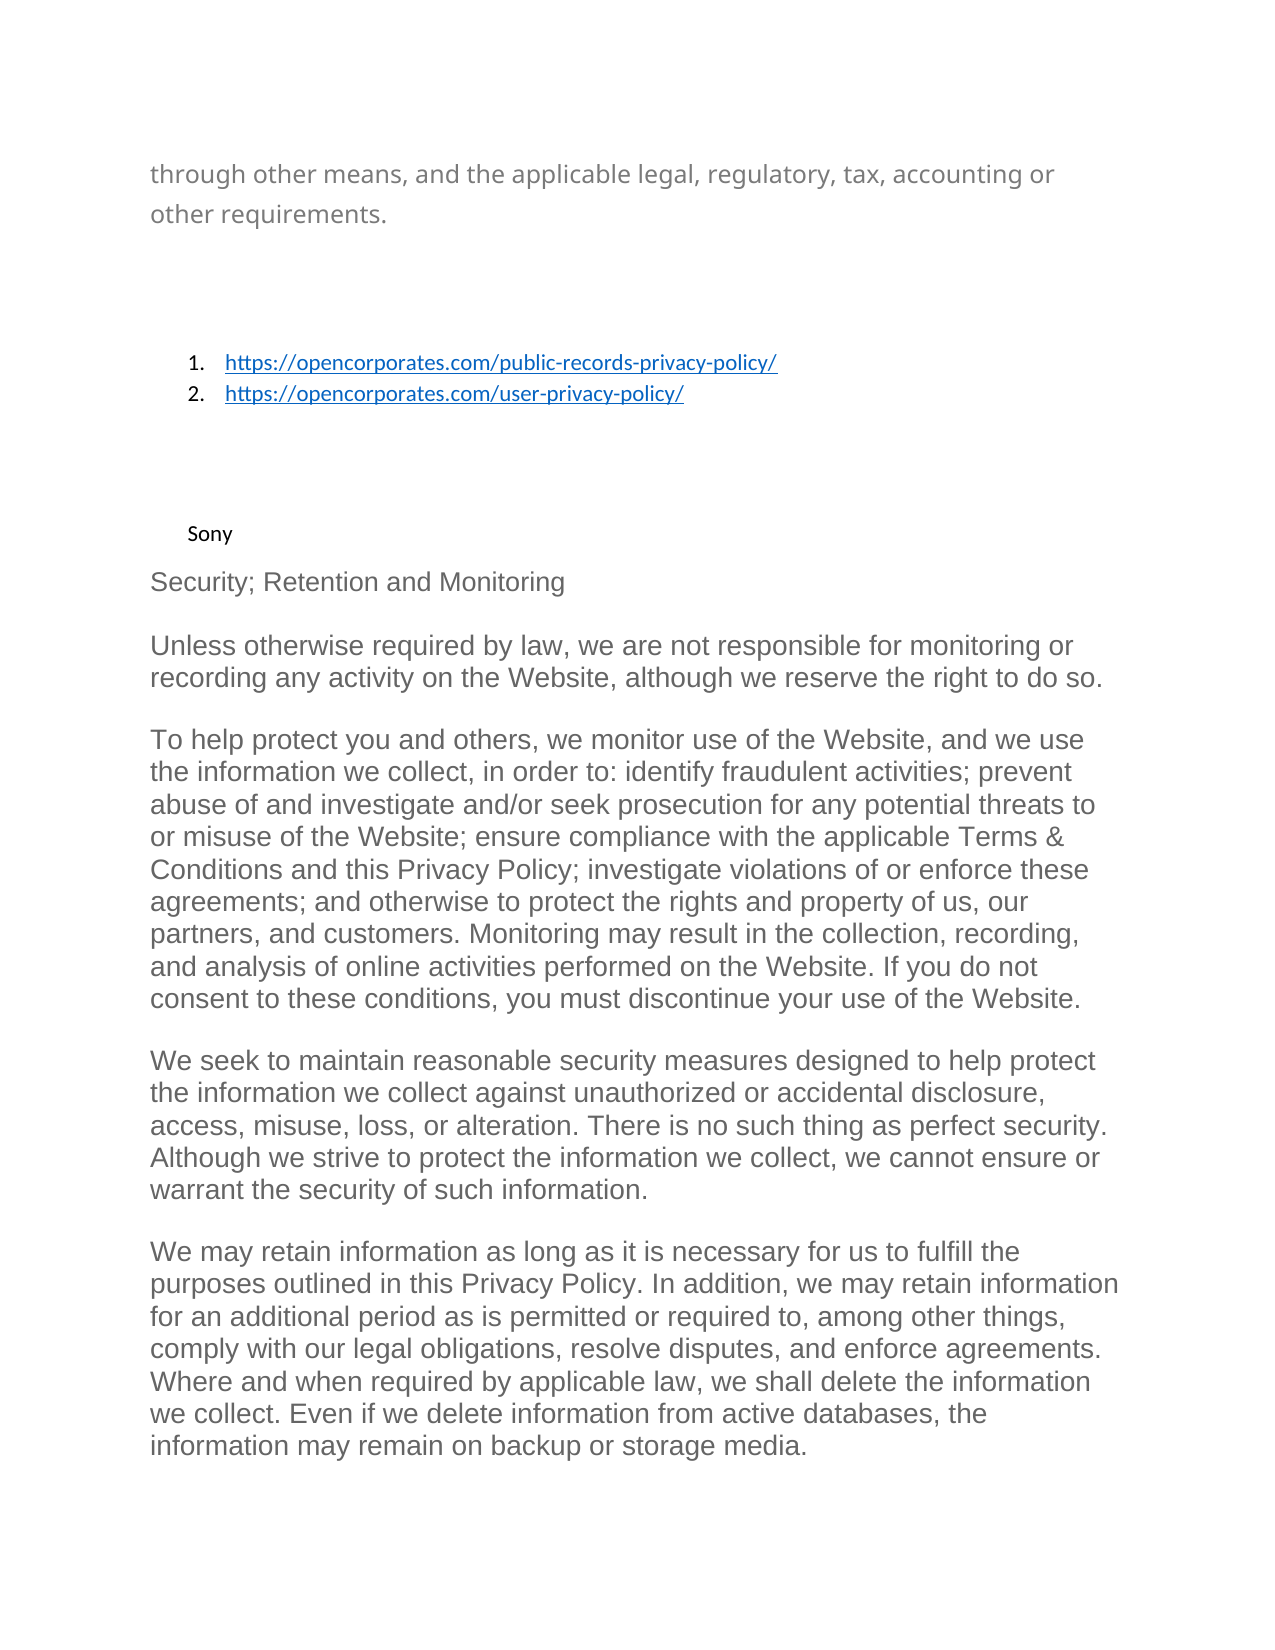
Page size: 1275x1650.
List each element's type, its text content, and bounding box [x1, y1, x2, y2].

text To help protect you and others, we monitor use of the Website, and we use the information we collect, in order to: identify fraudulent activities; prevent abuse of and investigate and/or seek prosecution for any potential threats to or misuse of the Website; ensure compliance with the applicable Terms & Conditions and this Privacy Policy; investigate violations of or enforce these agreements; and otherwise to protect the rights and property of us, our partners, and customers. Monitoring may result in the collection, recording, and analysis of online activities performed on the Website. If you do not consent to these conditions, you must discontinue your use of the Website. [150, 723, 1125, 1014]
text We seek to maintain reasonable security measures designed to help protect the information we collect against unauthorized or accidental disclosure, access, misuse, loss, or alteration. There is no such thing as perfect security. Although we strive to protect the information we collect, we cannot ensure or warrant the security of such information. [150, 1044, 1125, 1206]
text Unless otherwise required by law, we are not responsible for monitoring or recording any activity on the Website, although we reserve the right to do so. [150, 629, 1125, 694]
text Sony [187, 519, 1125, 547]
list https://opencorporates.com/public-records-privacy-policy/ [187, 348, 1125, 376]
list https://opencorporates.com/user-privacy-policy/ [187, 379, 1125, 407]
subtitle Security; Retention and Monitoring [150, 566, 1125, 597]
text We may retain information as long as it is necessary for us to fulfill the purposes outlined in this Privacy Policy. In addition, we may retain information for an additional period as is permitted or required to, among other things, comply with our legal obligations, resolve disputes, and enforce agreements. Where and when required by applicable law, we shall delete the information we collect. Even if we delete information from active databases, the information may remain on backup or storage media. [150, 1235, 1125, 1462]
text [150, 150, 1125, 231]
